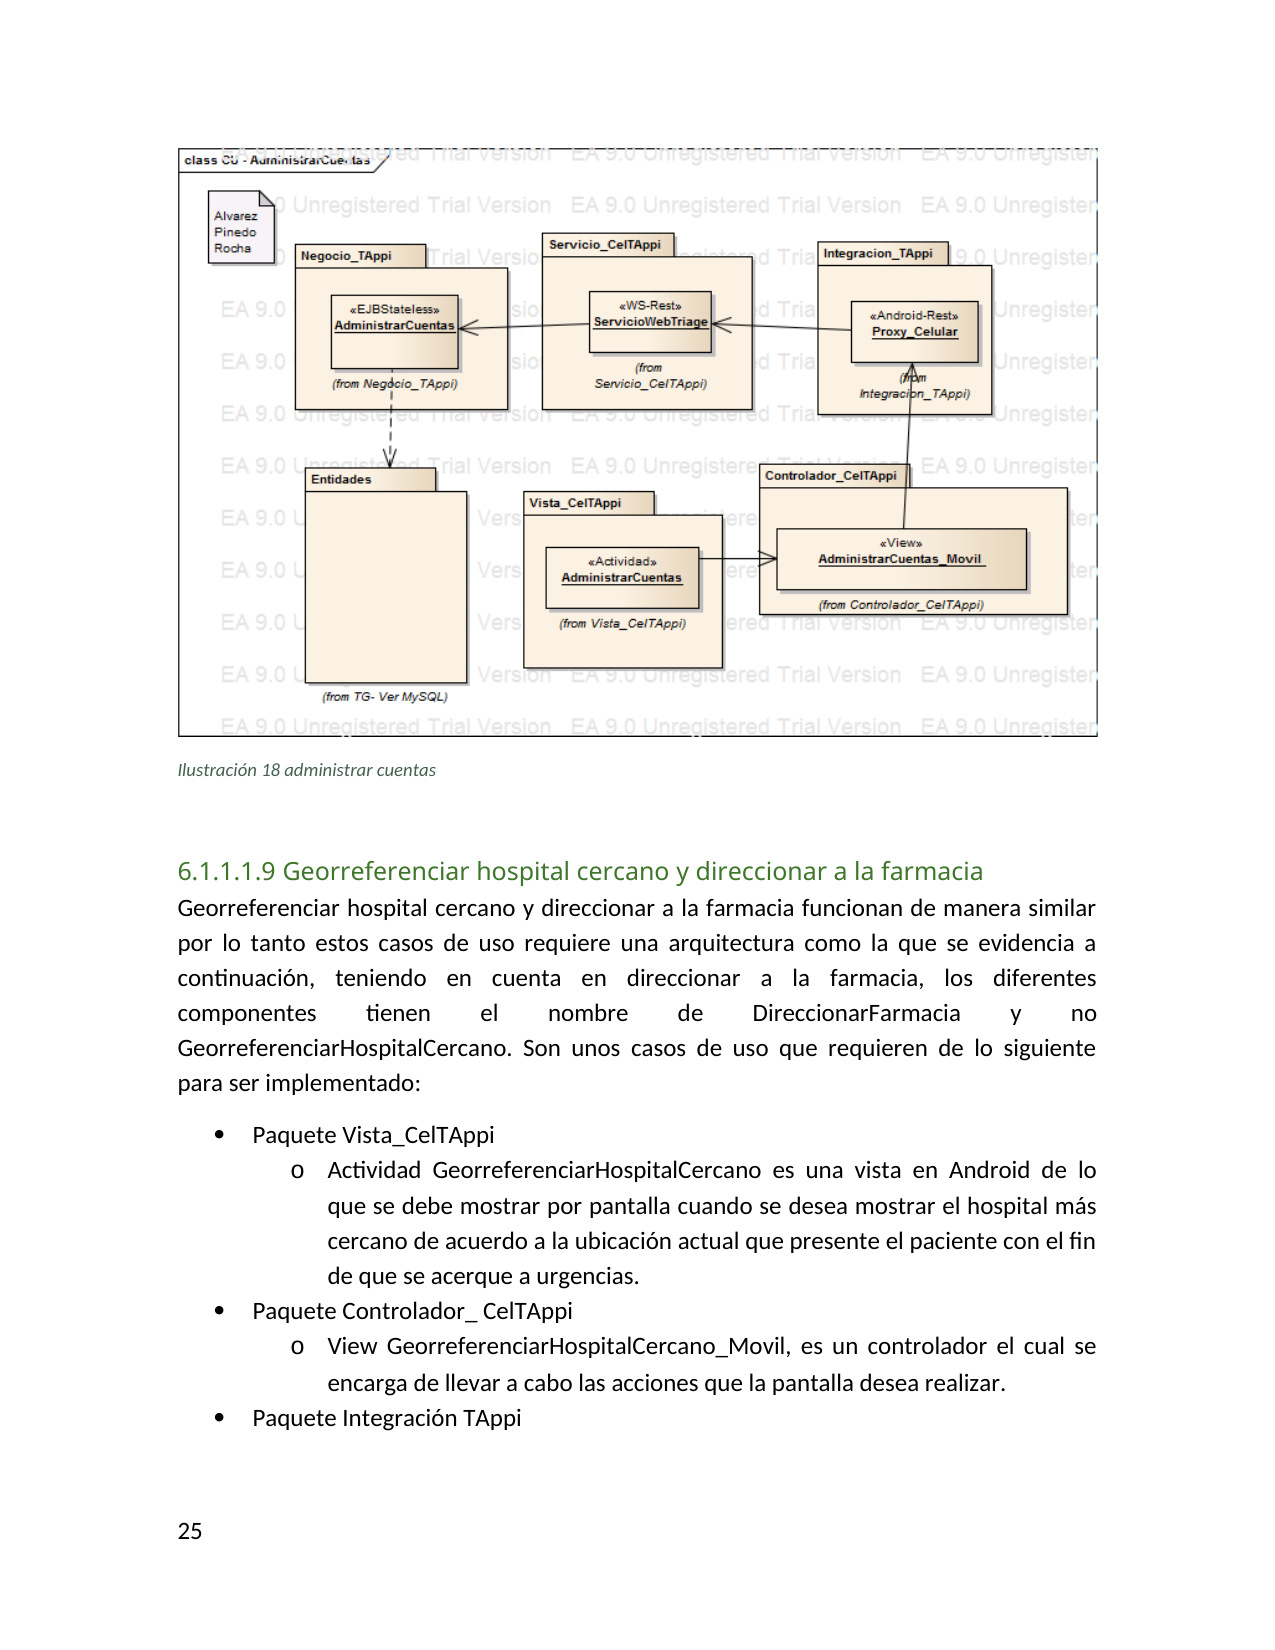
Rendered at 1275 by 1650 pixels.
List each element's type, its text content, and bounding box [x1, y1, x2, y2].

list Paquete Vista_CelTAppi [215, 1119, 1098, 1150]
list Paquete Integración TAppi [215, 1402, 1098, 1432]
text Georreferenciar hospital cercano y direccionar a la farmacia funcionan de manera similar por lo tanto estos casos de uso requiere una arquitectura como la que se evidencia a continuación, teniendo en cuenta en direccionar a la farmacia, los diferentes componentes tienen el nombre de DireccionarFarmacia y no GeorreferenciarHospitalCercano. Son unos casos de uso que requieren de lo siguiente para ser implementado: [177, 893, 1098, 1098]
list Paquete Controlador_ CelTAppi [215, 1296, 1098, 1326]
list Actividad GeorreferenciarHospitalCercano es una vista en Android de lo que se debe mostrar por pantalla cuando se desea mostrar el hospital más cercano de acuerdo a la ubicación actual que presente el paciente con el fin de que se acerque a urgencias. [290, 1154, 1098, 1291]
list View GeorreferenciarHospitalCercano_Movil, es un controlador el cual se encarga de llevar a cabo las acciones que la pantalla desea realizar. [290, 1331, 1098, 1397]
subtitle Georreferenciar hospital cercano y direccionar a la farmacia [177, 853, 1098, 887]
picture [177, 147, 1098, 737]
